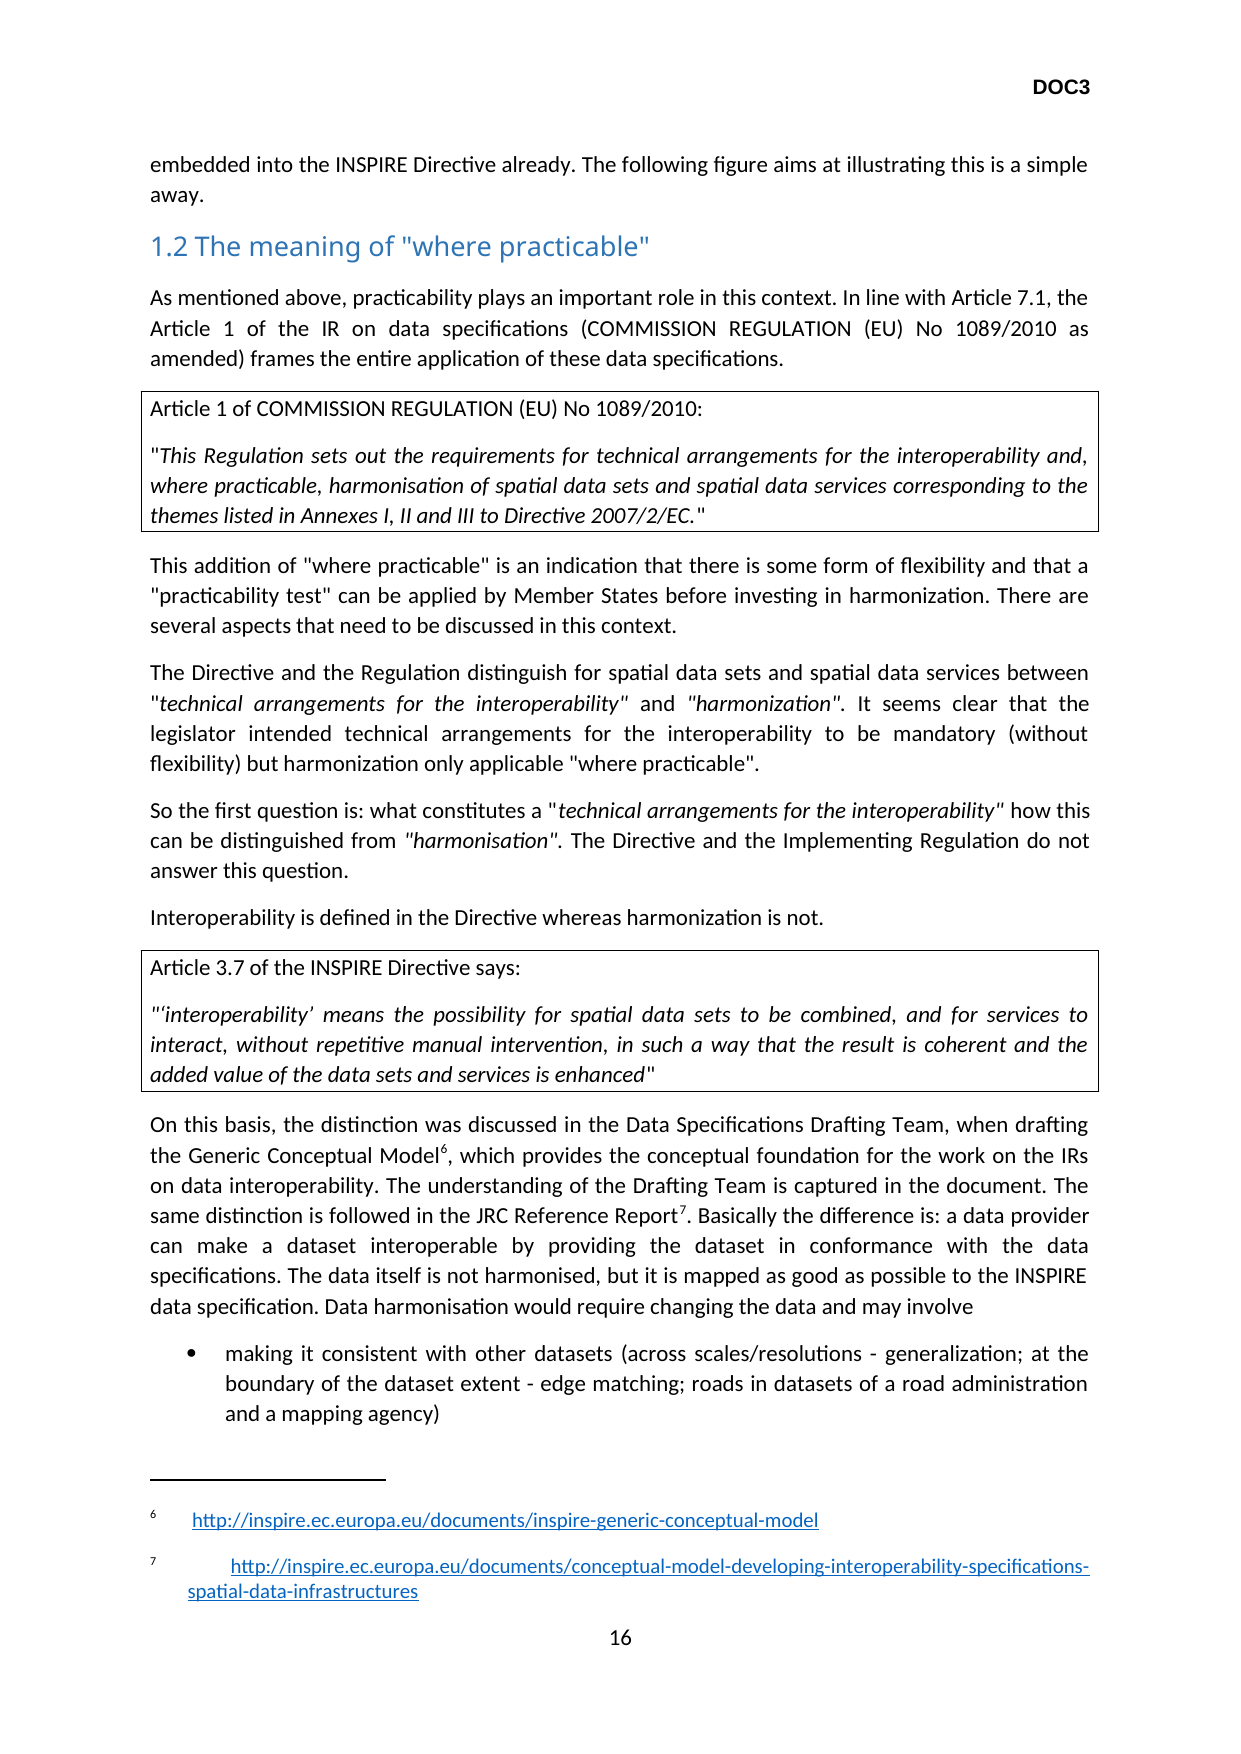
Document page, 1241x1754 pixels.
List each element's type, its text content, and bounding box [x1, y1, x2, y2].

text Article 3.7 of the INSPIRE Directive says: [142, 951, 1098, 981]
text "‘interoperability’ means the possibility for spatial data sets to be combined, and for services to interact, without repetitive manual intervention, in such a way that the result is coherent and the added value of the data sets and services is enhanced" [142, 997, 1098, 1091]
text On this basis, the distinction was discussed in the Data Specifications Drafting Team, when drafting the Generic Conceptual Model, which provides the conceptual foundation for the work on the IRs on data interoperability. The understanding of the Drafting Team is captured in the document. The same distinction is followed in the JRC Reference Report. Basically the difference is: a data provider can make a dataset interoperable by providing the dataset in conformance with the data specifications. The data itself is not harmonised, but it is mapped as good as possible to the INSPIRE data specification. Data harmonisation would require changing the data and may involve [150, 1111, 1090, 1320]
text "This Regulation sets out the requirements for technical arrangements for the interoperability and, where practicable, harmonisation of spatial data sets and spatial data services corresponding to the themes listed in Annexes I, II and III to Directive 2007/2/EC." [142, 438, 1098, 531]
text Interoperability is defined in the Directive whereas harmonization is not. [150, 903, 1090, 931]
text This addition of "where practicable" is an indication that there is some form of flexibility and that a "practicability test" can be applied by Member States before investing in harmonization. There are several aspects that need to be discussed in this context. [150, 551, 1090, 640]
text The Directive and the Regulation distinguish for spatial data sets and spatial data services between "technical arrangements for the interoperability" and "harmonization". It seems clear that the legislator intended technical arrangements for the interoperability to be mandatory (without flexibility) but harmonization only applicable "where practicable". [150, 658, 1090, 777]
text Article 1 of COMMISSION REGULATION (EU) No 1089/2010: [142, 392, 1098, 422]
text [150, 150, 1090, 208]
text So the first question is: what constitutes a "technical arrangements for the interoperability" how this can be distinguished from "harmonisation". The Directive and the Implementing Regulation do not answer this question. [150, 796, 1090, 884]
text As mentioned above, practicability plays an important role in this context. In line with Article 7.1, the Article 1 of the IR on data specifications (COMMISSION REGULATION (EU) No 1089/2010 as amended) frames the entire application of these data specifications. [150, 283, 1090, 372]
subtitle The meaning of "where practicable" [150, 227, 1090, 264]
list making it consistent with other datasets (across scales/resolutions - generalization; at the boundary of the dataset extent - edge matching; roads in datasets of a road administration and a mapping agency) [187, 1339, 1090, 1427]
